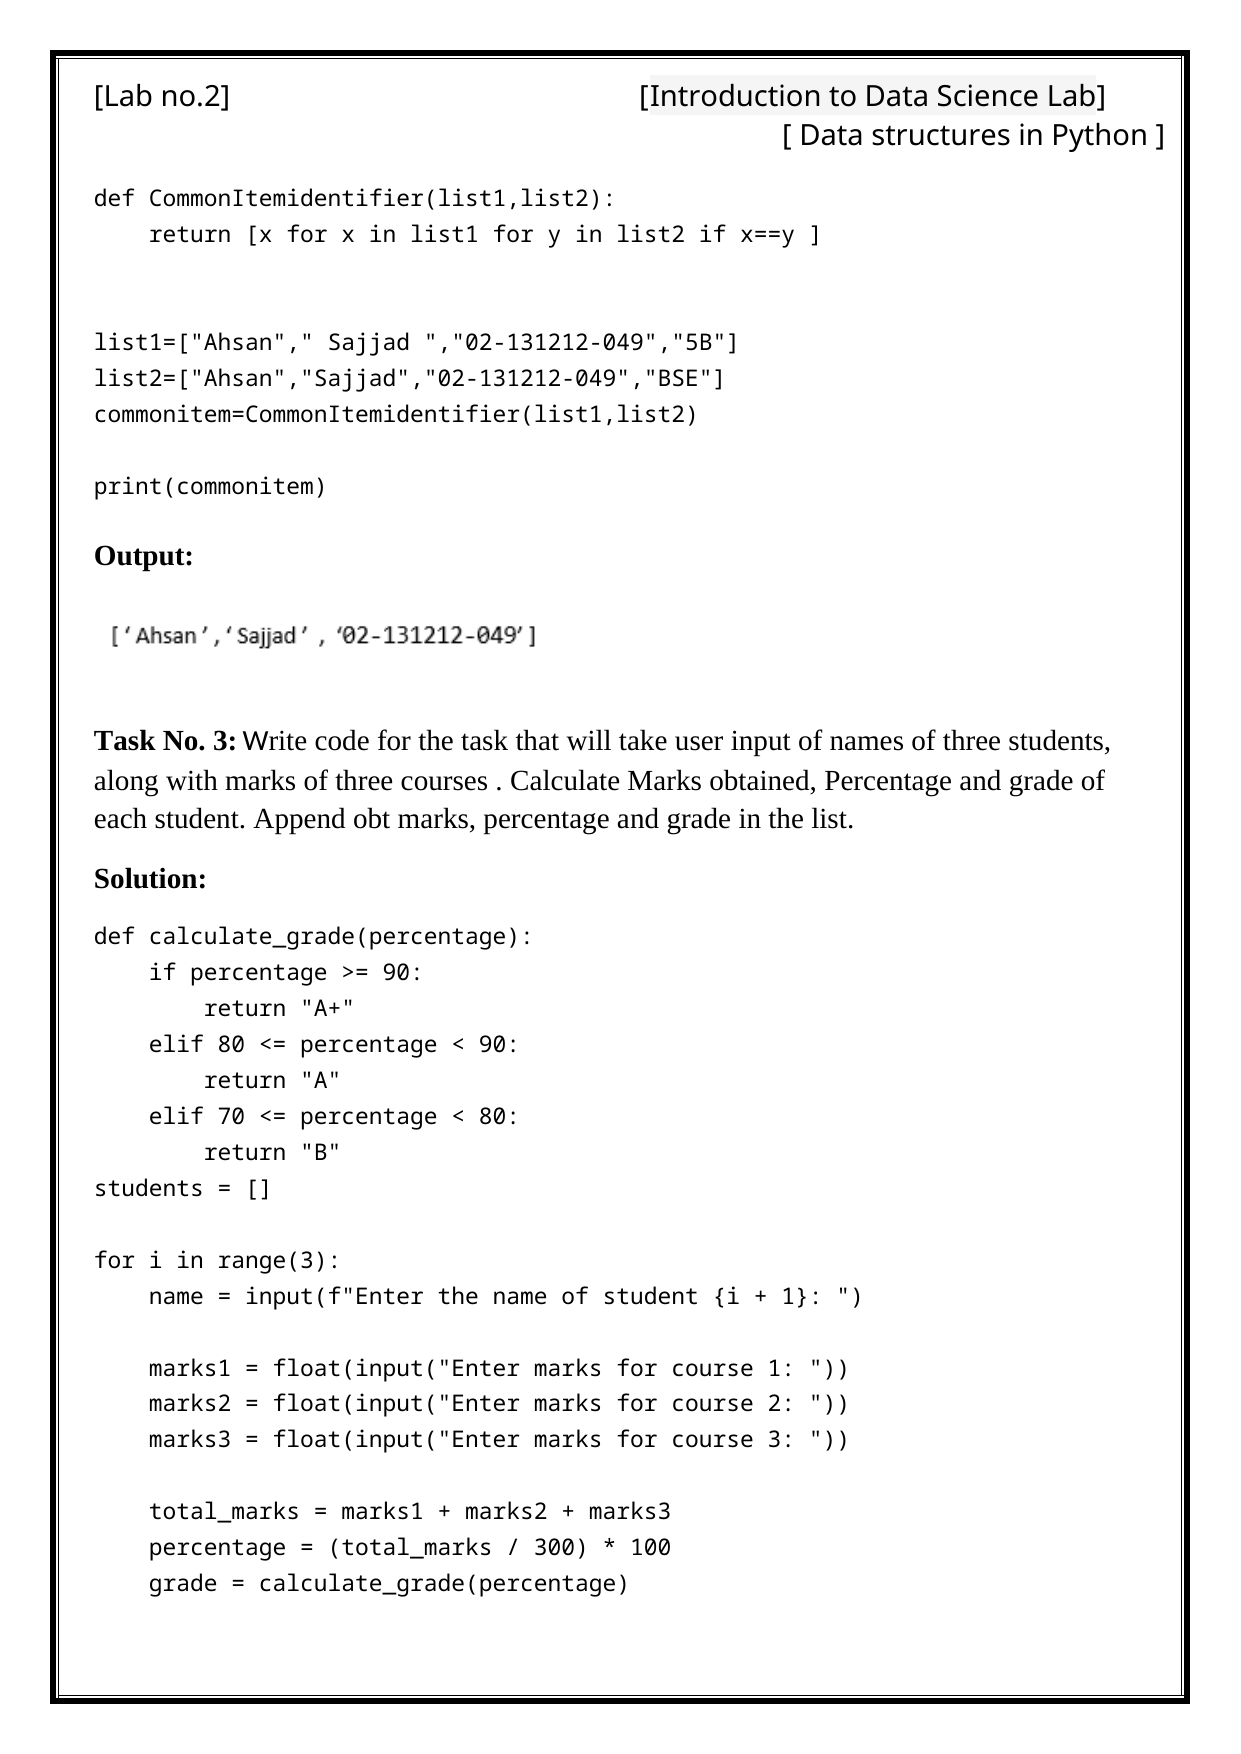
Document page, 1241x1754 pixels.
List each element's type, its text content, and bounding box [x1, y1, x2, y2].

text commonitem=CommonItemidentifier(list1,list2) [94, 398, 1165, 429]
text marks1 = float(input("Enter marks for course 1: ")) [94, 1351, 1165, 1383]
text marks2 = float(input("Enter marks for course 2: ")) [94, 1387, 1165, 1419]
text percentage = (total_marks / 300) * 100 [94, 1531, 1165, 1562]
text list1=["Ahsan"," Sajjad ","02-131212-049","5B"] [94, 326, 1165, 357]
text return "A+" [94, 992, 1165, 1023]
text list2=["Ahsan","Sajjad","02-131212-049","BSE"] [94, 362, 1165, 393]
text marks3 = float(input("Enter marks for course 3: ")) [94, 1423, 1165, 1454]
text total_marks = marks1 + marks2 + marks3 [94, 1495, 1165, 1526]
text return [x for x in list1 for y in list2 if x==y ] [94, 218, 1165, 249]
text return "A" [94, 1064, 1165, 1095]
text name = input(f"Enter the name of student {i + 1}: ") [94, 1279, 1165, 1311]
text Task No. 3: Write code for the task that will take user input of names of three students, along with marks of three courses . Calculate Marks obtained, Percentage and grade of each student. Append obt marks, percentage and grade in the list. [94, 722, 1165, 835]
text elif 80 <= percentage < 90: [94, 1028, 1165, 1059]
text def CommonItemidentifier(list1,list2): [94, 182, 1165, 214]
picture [93, 609, 683, 686]
text elif 70 <= percentage < 80: [94, 1100, 1165, 1131]
text return "B" [94, 1136, 1165, 1167]
text for i in range(3): [94, 1244, 1165, 1275]
text grade = calculate_grade(percentage) [94, 1567, 1165, 1598]
text if percentage >= 90: [94, 956, 1165, 987]
text print(commonitem) [94, 470, 1165, 501]
text Solution: [94, 861, 1165, 894]
text students = [] [94, 1172, 1165, 1203]
text Output: [94, 538, 1165, 572]
text def calculate_grade(percentage): [94, 920, 1165, 951]
